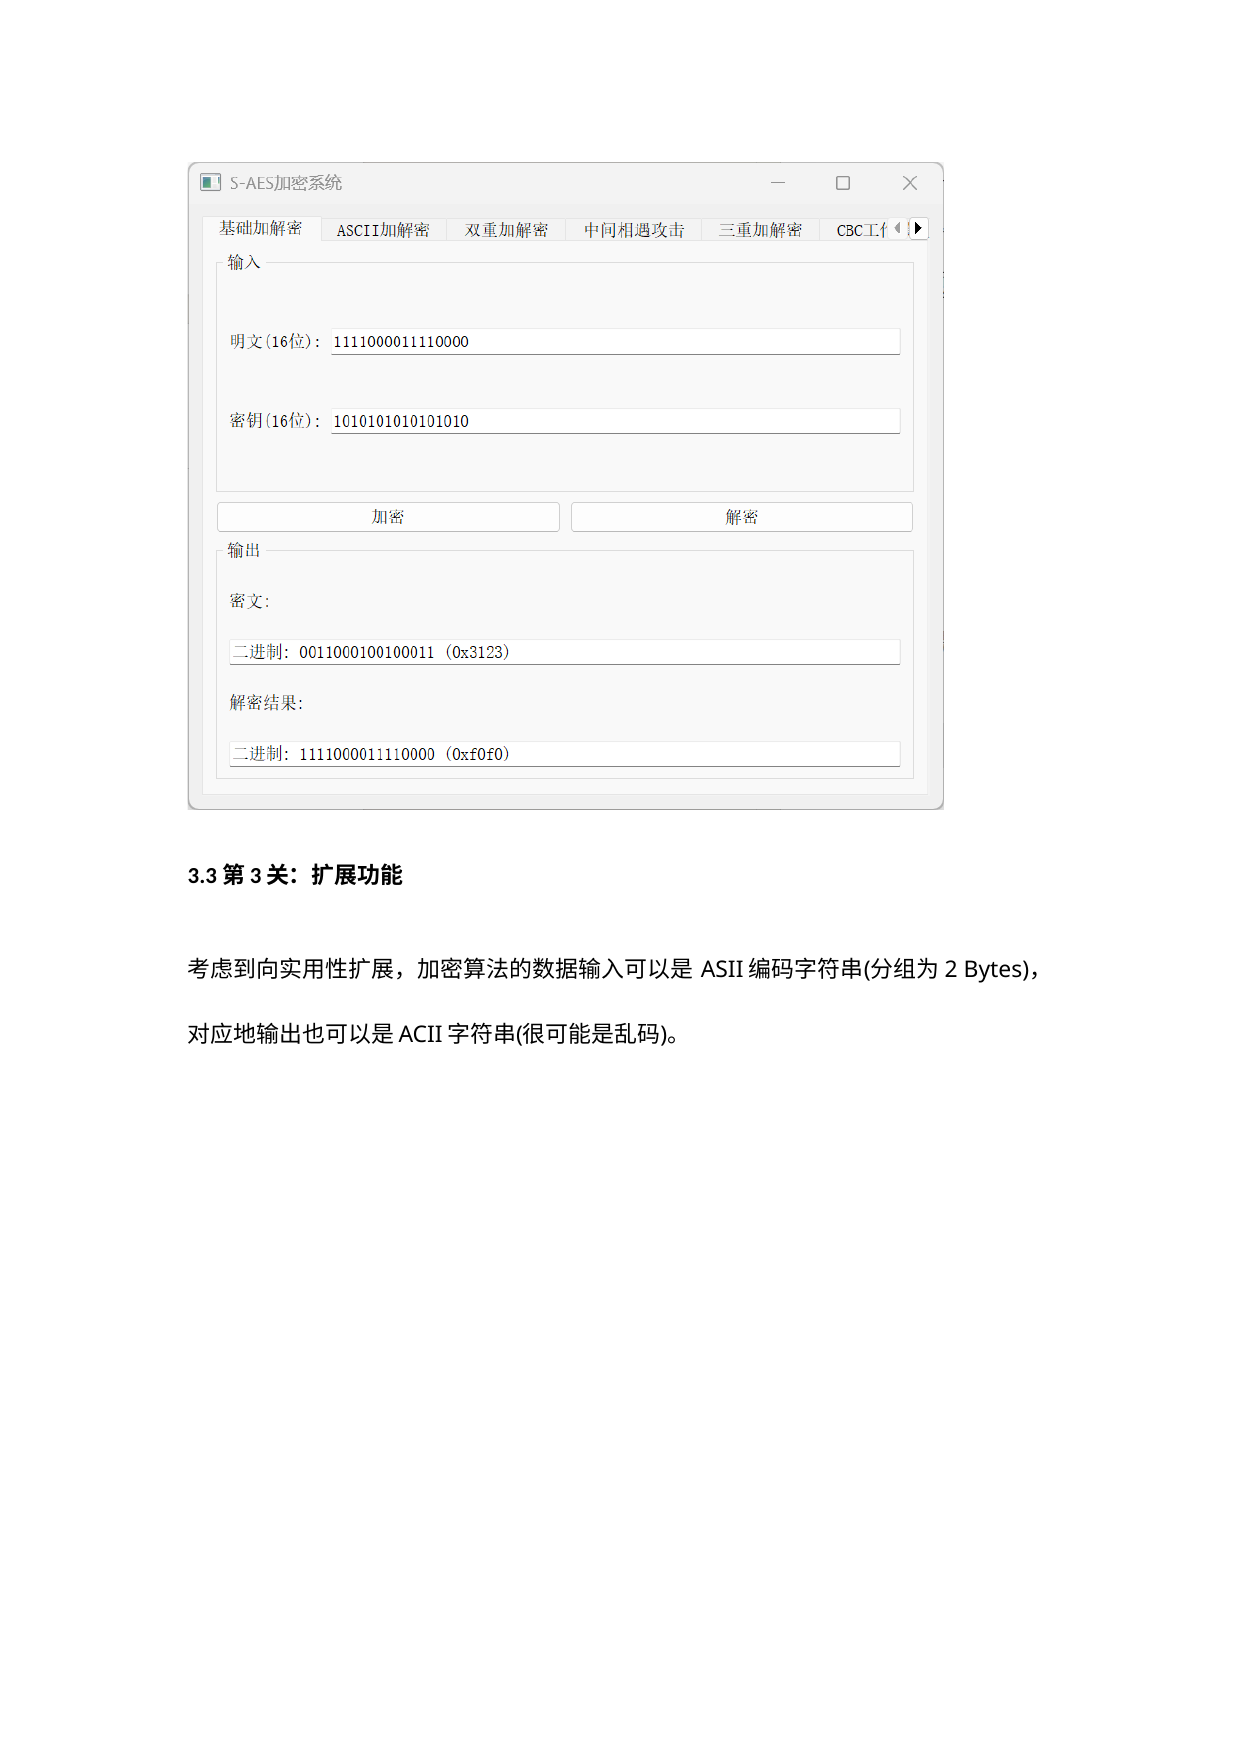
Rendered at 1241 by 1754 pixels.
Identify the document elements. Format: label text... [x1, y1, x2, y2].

picture [187, 162, 944, 810]
text 考虑到向实用性扩展，加密算法的数据输入可以是ASII编码字符串(分组为2 Bytes)，对应地输出也可以是ACII字符串(很可能是乱码)。 [187, 935, 1053, 1065]
text 3.3 第3关：扩展功能 [187, 841, 1053, 906]
